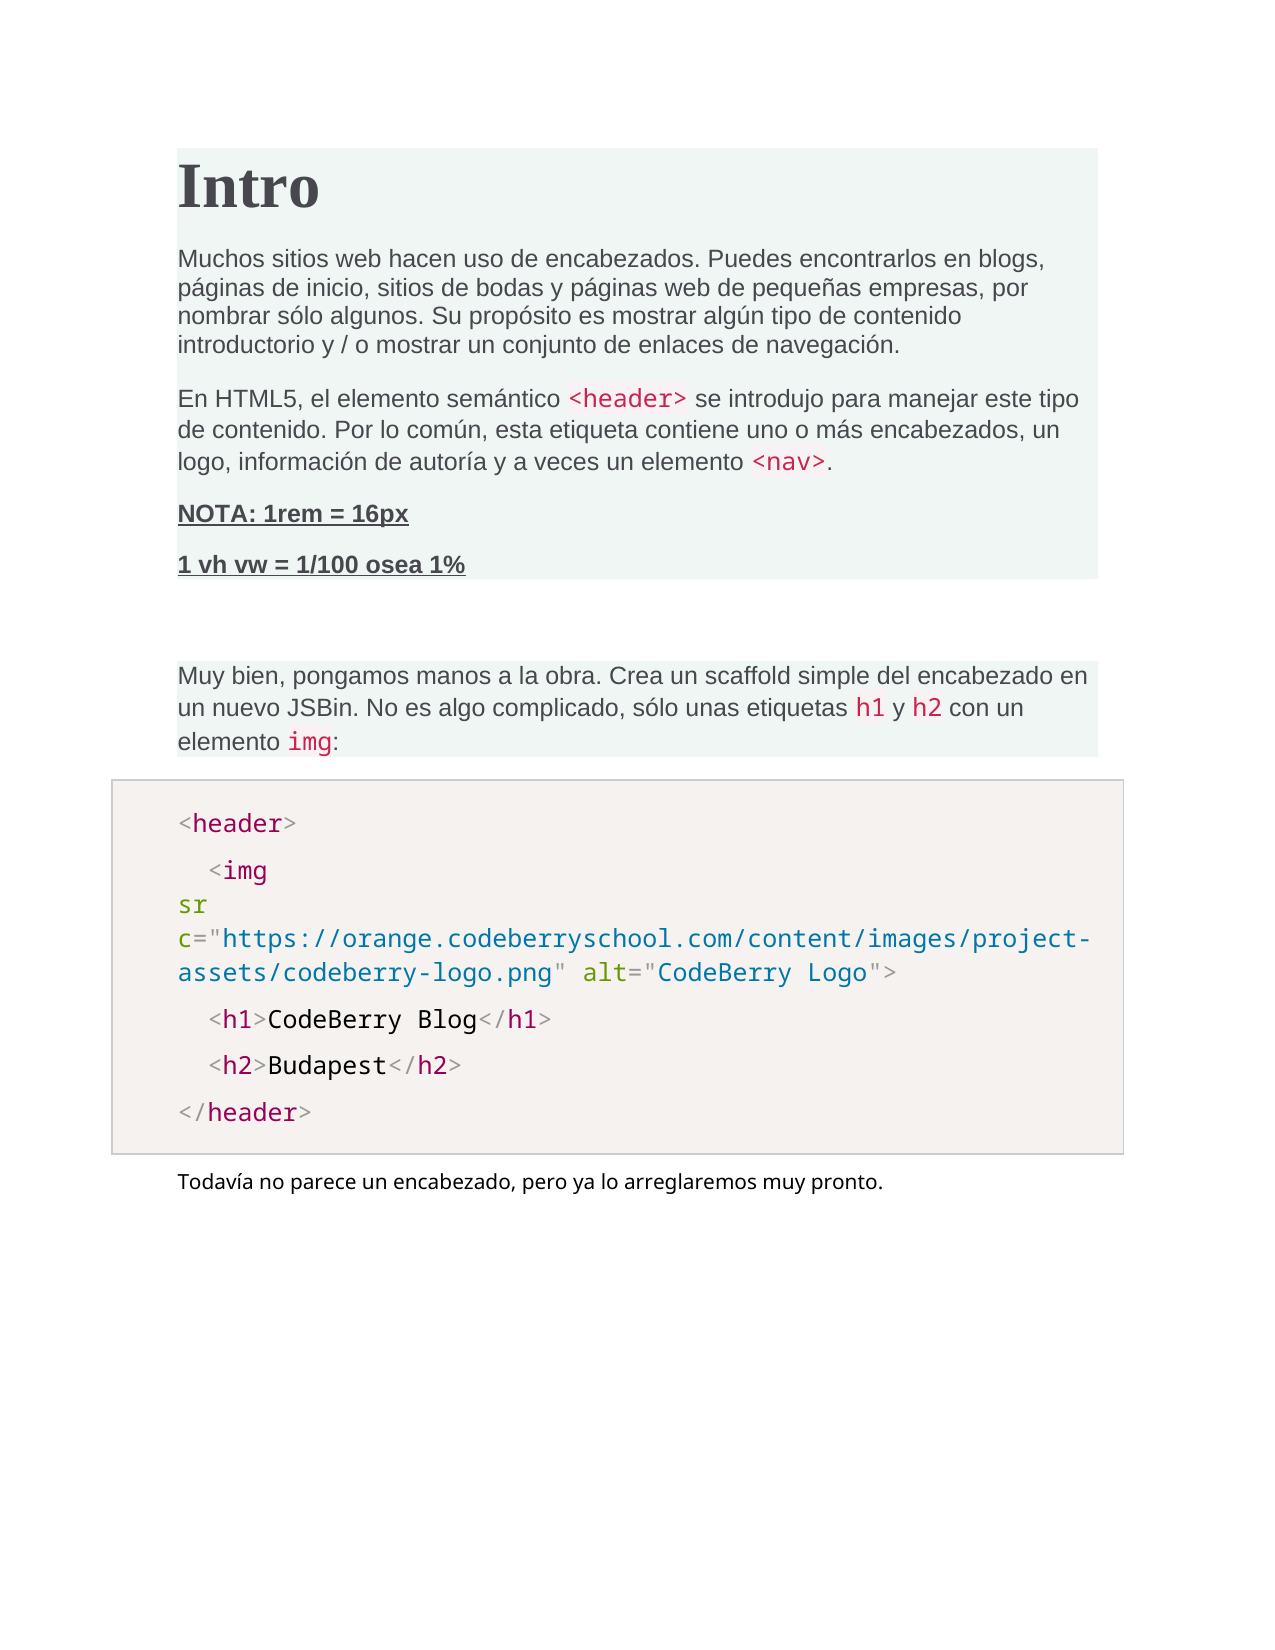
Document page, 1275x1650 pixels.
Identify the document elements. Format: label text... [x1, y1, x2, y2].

text Muchos sitios web hacen uso de encabezados. Puedes encontrarlos en blogs, páginas de inicio, sitios de bodas y páginas web de pequeñas empresas, por nombrar sólo algunos. Su propósito es mostrar algún tipo de contenido introductorio y / o mostrar un conjunto de enlaces de navegación. [177, 244, 1098, 359]
text Intro [177, 148, 1098, 222]
text 1 vh vw = 1/100 osea 1% [177, 550, 1098, 579]
text NOTA: 1rem = 16px [177, 499, 1098, 528]
text Muy bien, pongamos manos a la obra. Crea un scaffold simple del encabezado en un nuevo JSBin. No es algo complicado, sólo unas etiquetas h1 y h2 con un elemento img: [177, 661, 1098, 757]
text <h2>Budapest</h2> [113, 1021, 1123, 1068]
text <img src="https://orange.codeberryschool.com/content/images/project-assets/codeberry-logo.png" alt="CodeBerry Logo"> [113, 826, 1123, 975]
text En HTML5, el elemento semántico <header> se introdujo para manejar este tipo de contenido. Por lo común, esta etiqueta contiene uno o más encabezados, un logo, información de autoría y a veces un elemento <nav>. [177, 381, 1098, 477]
text </header> [113, 1068, 1123, 1153]
text Todavía no parece un encabezado, pero ya lo arreglaremos muy pronto. [177, 1167, 1098, 1196]
text <header> [113, 781, 1123, 826]
text <h1>CodeBerry Blog</h1> [113, 975, 1123, 1021]
